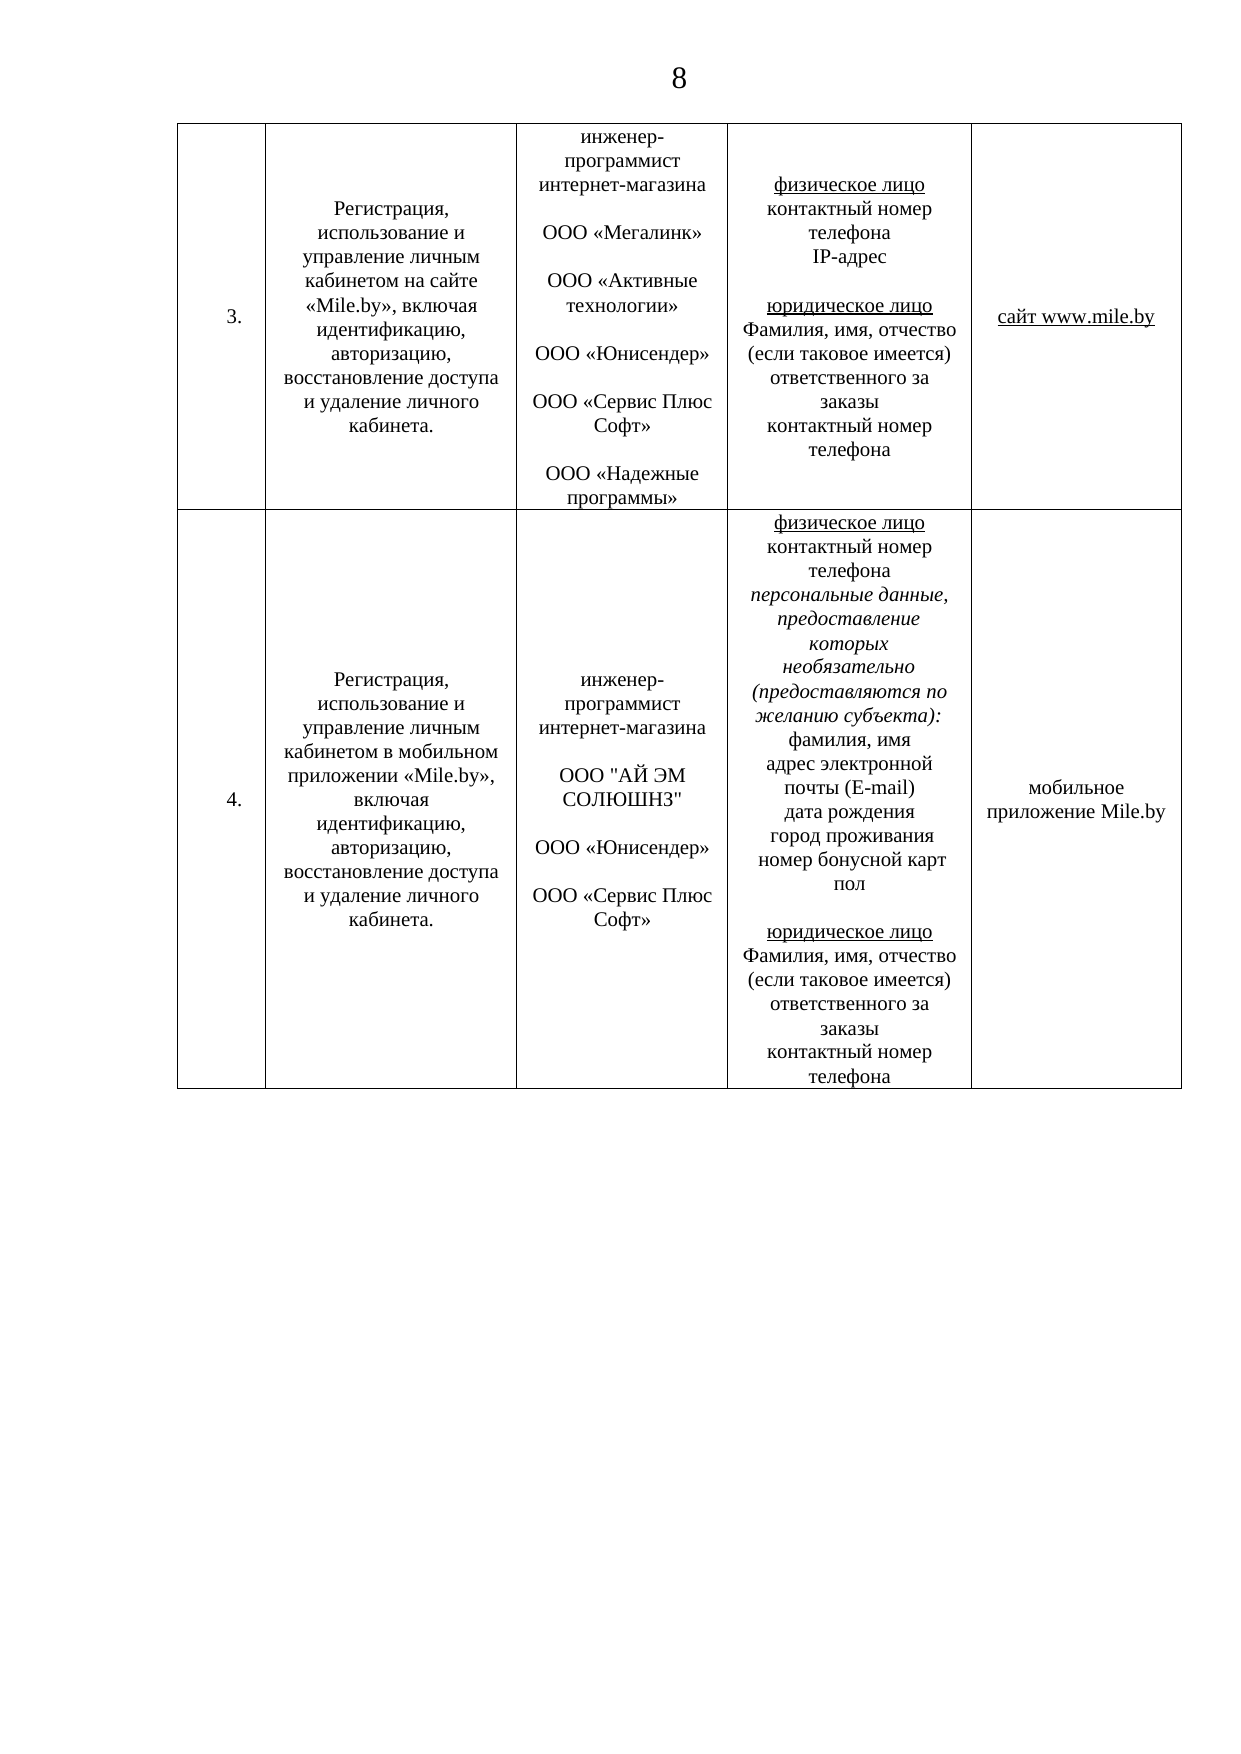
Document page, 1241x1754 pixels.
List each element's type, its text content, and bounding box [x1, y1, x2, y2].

table_cell мобильное приложение Mile.by [972, 510, 1181, 1088]
table_cell [178, 124, 265, 509]
table_cell инженер-программист интернет-магазина ООО "АЙ ЭМ СОЛЮШНЗ" ООО «Юнисендер» ООО «Сервис Плюс Софт» [517, 510, 727, 1088]
table_cell инженер-программист интернет-магазина ООО «Мегалинк» ООО «Активные технологии» ООО «Юнисендер» ООО «Сервис Плюс Софт» ООО «Надежные программы» [517, 124, 727, 509]
table_cell физическое лицо контактный номер телефона персональные данные, предоставление которых необязательно (предоставляются по желанию субъекта): фамилия, имя адрес электронной почты (E-mail) дата рождения город проживания номер бонусной карт пол юридическое лицо Фамилия, имя, отчество (если таковое имеется) ответственного за заказы контактный номер телефона [728, 510, 971, 1088]
table_cell физическое лицо контактный номер телефона IP-адрес юридическое лицо Фамилия, имя, отчество (если таковое имеется) ответственного за заказы контактный номер телефона [728, 124, 971, 509]
table_cell Регистрация, использование и управление личным кабинетом на сайте «Mile.by», включая идентификацию, авторизацию, восстановление доступа и удаление личного кабинета. [266, 124, 516, 509]
table_cell [178, 510, 265, 1088]
table_cell сайт www.mile.by [972, 124, 1181, 509]
table_cell Регистрация, использование и управление личным кабинетом в мобильном приложении «Mile.by», включая идентификацию, авторизацию, восстановление доступа и удаление личного кабинета. [266, 510, 516, 1088]
